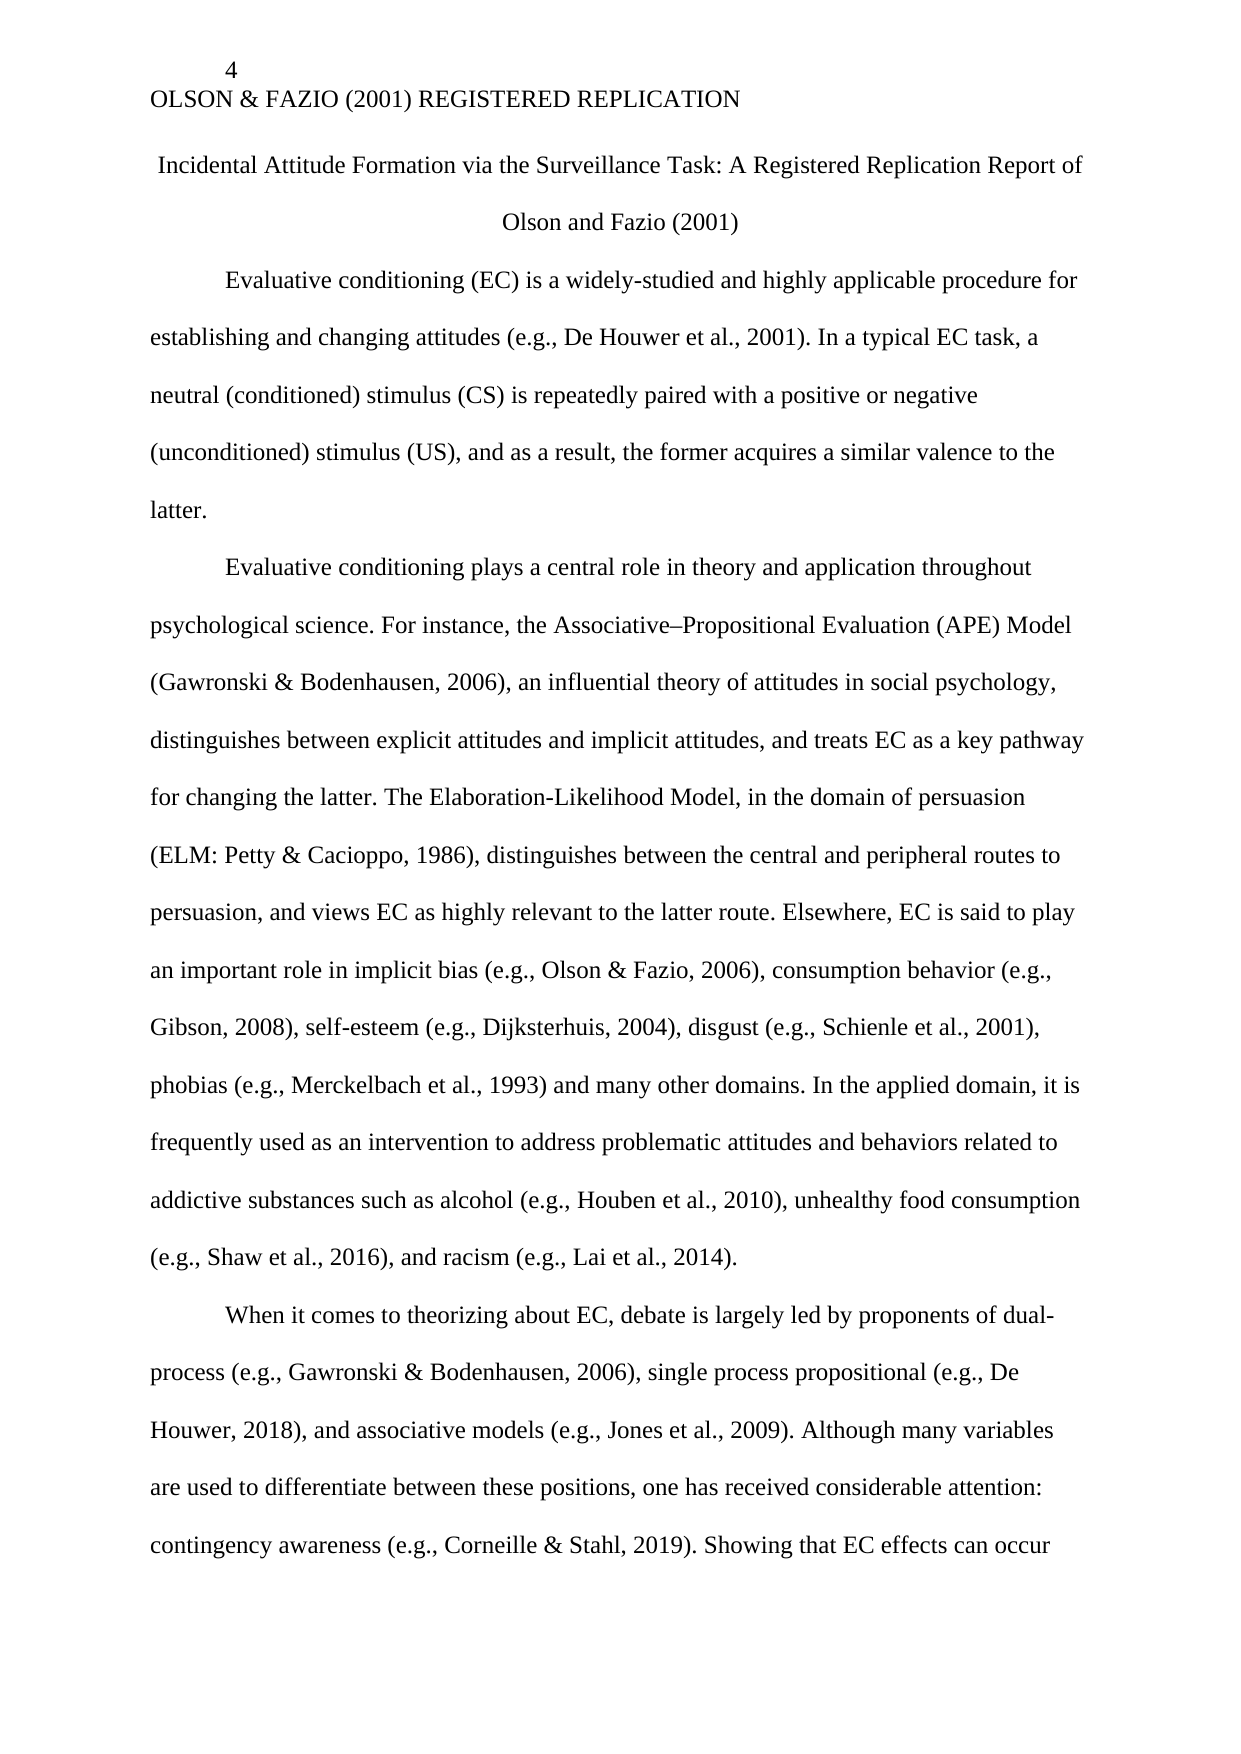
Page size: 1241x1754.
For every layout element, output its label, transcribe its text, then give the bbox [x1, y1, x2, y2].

text Evaluative conditioning (EC) is a widely-studied and highly applicable procedure for establishing and changing attitudes (e.g., De Houwer et al., 2001). In a typical EC task, a neutral (conditioned) stimulus (CS) is repeatedly paired with a positive or negative (unconditioned) stimulus (US), and as a result, the former acquires a similar valence to the latter. [150, 265, 1090, 524]
text Evaluative conditioning plays a central role in theory and application throughout psychological science. For instance, the Associative–Propositional Evaluation (APE) Model (Gawronski & Bodenhausen, 2006), an influential theory of attitudes in social psychology, distinguishes between explicit attitudes and implicit attitudes, and treats EC as a key pathway for changing the latter. The Elaboration-Likelihood Model, in the domain of persuasion (ELM: Petty & Cacioppo, 1986), distinguishes between the central and peripheral routes to persuasion, and views EC as highly relevant to the latter route. Elsewhere, EC is said to play an important role in implicit bias (e.g., Olson & Fazio, 2006), consumption behavior (e.g., Gibson, 2008), self-esteem (e.g., Dijksterhuis, 2004), disgust (e.g., Schienle et al., 2001), phobias (e.g., Merckelbach et al., 1993) and many other domains. In the applied domain, it is frequently used as an intervention to address problematic attitudes and behaviors related to addictive substances such as alcohol (e.g., Houben et al., 2010), unhealthy food consumption (e.g., Shaw et al., 2016), and racism (e.g., Lai et al., 2014). [150, 552, 1090, 1271]
text Incidental Attitude Formation via the Surveillance Task: A Registered Replication Report of Olson and Fazio (2001) [150, 150, 1090, 236]
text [150, 1300, 1090, 1559]
